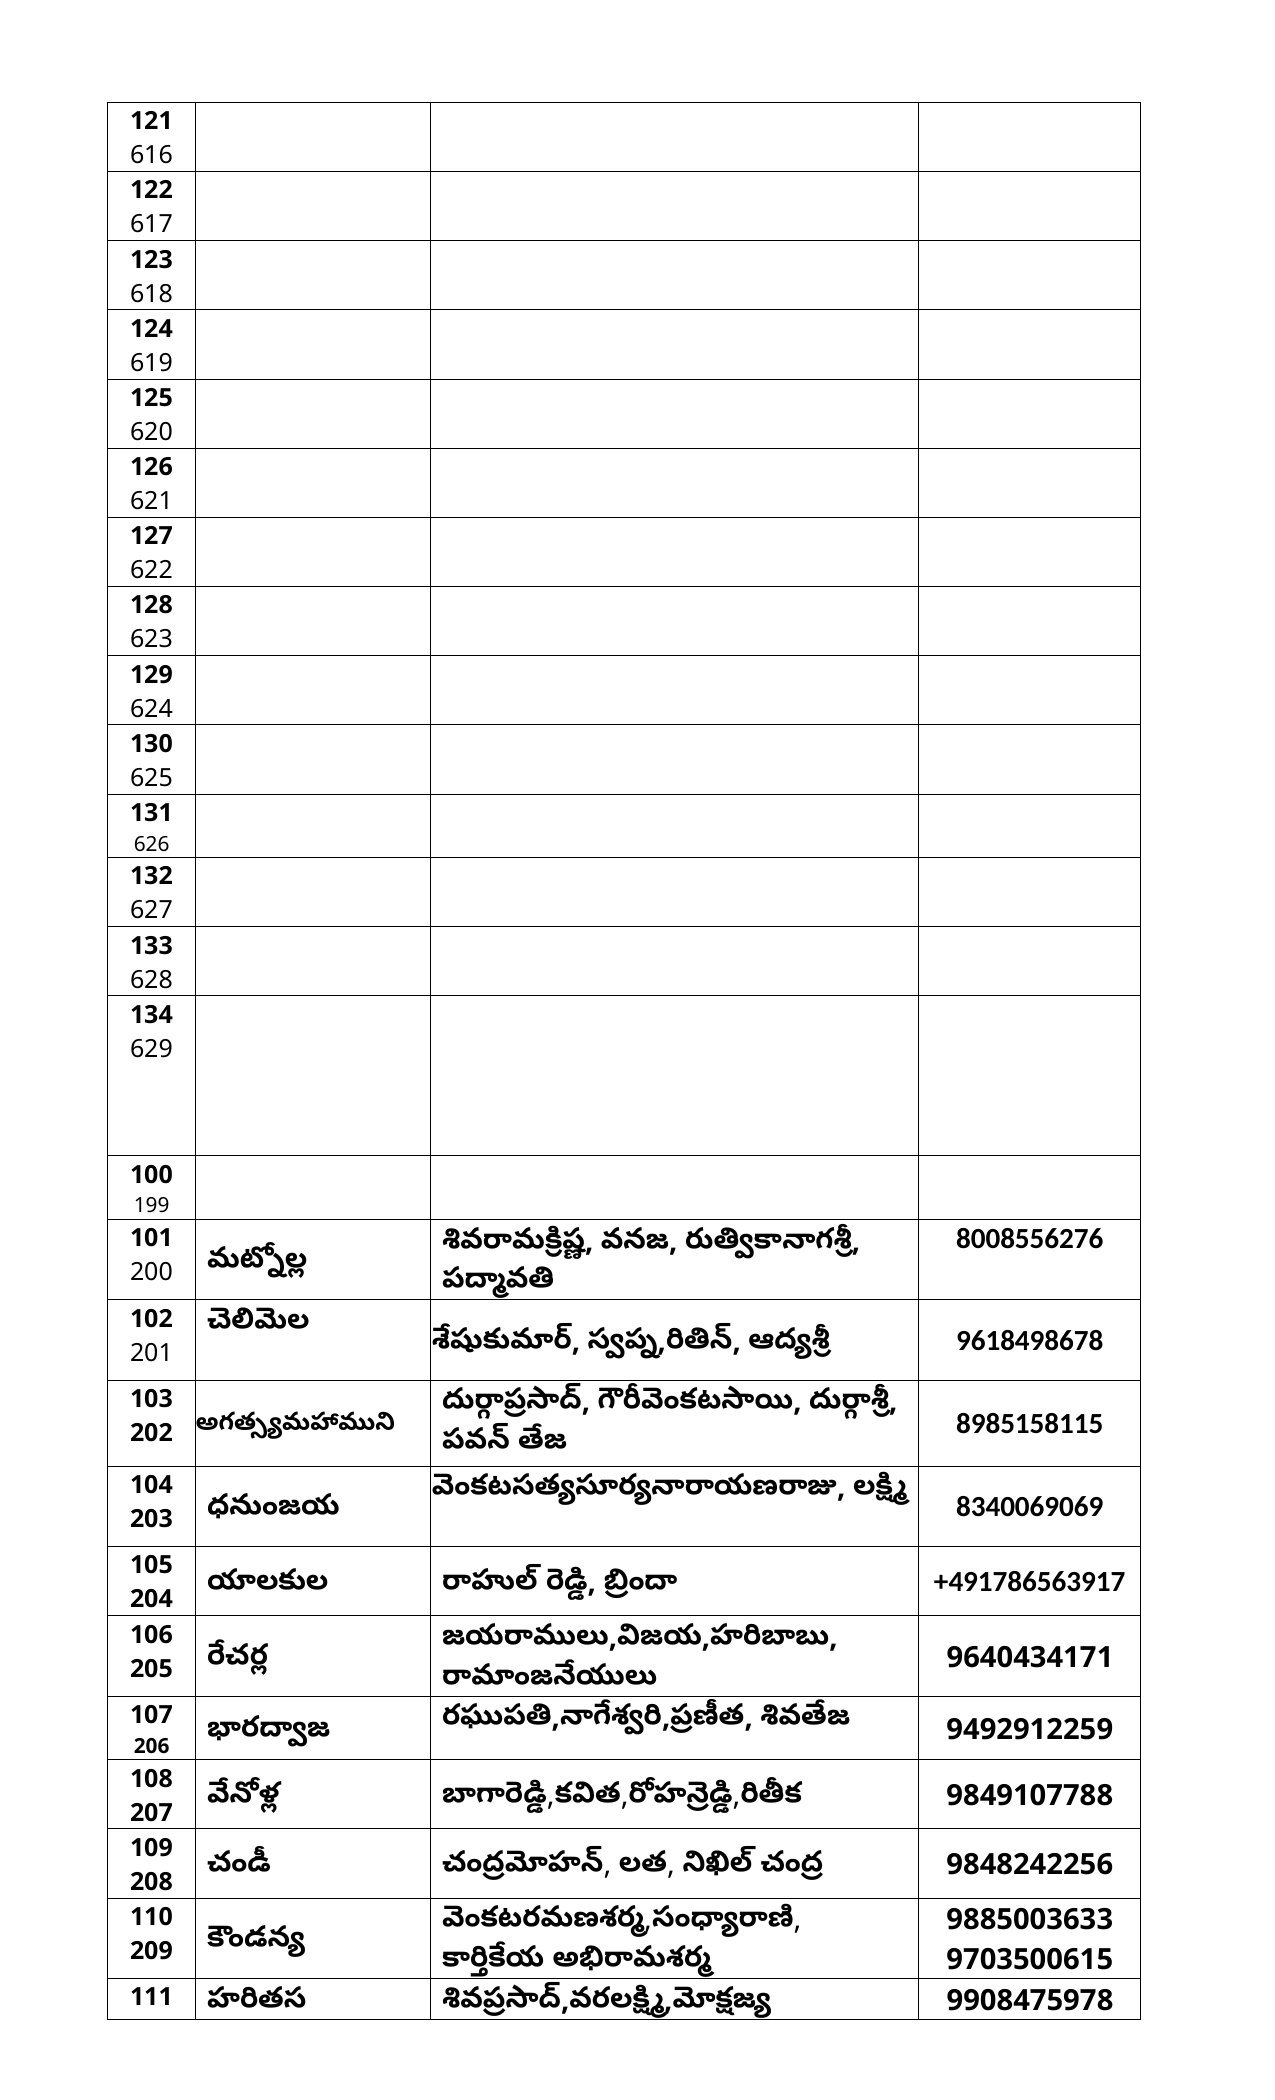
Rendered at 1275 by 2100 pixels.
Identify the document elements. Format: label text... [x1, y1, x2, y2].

table_cell [919, 380, 1140, 448]
table_cell [919, 172, 1140, 240]
table_cell [196, 310, 430, 378]
table_cell 105 204 [108, 1547, 195, 1615]
table_cell [196, 656, 430, 724]
table_cell 9492912259 [919, 1697, 1140, 1759]
table_cell [431, 587, 918, 655]
table_cell [196, 795, 430, 857]
table_cell [196, 172, 430, 240]
table_cell [196, 927, 430, 995]
table_cell 8008556276 [919, 1220, 1140, 1299]
table_cell 129 624 [108, 656, 195, 724]
table_cell [431, 858, 918, 926]
table_cell 101 200 [108, 1220, 195, 1299]
table_cell మట్నోల్ల [196, 1220, 430, 1299]
table_cell [919, 996, 1140, 1155]
table_cell వెంకటరమణశర్మ,సంధ్యారాణి, కార్తికేయ అభిరామశర్మ [431, 1899, 918, 1978]
table_cell [196, 518, 430, 586]
table_cell [431, 449, 918, 517]
table_cell [431, 1156, 918, 1219]
table_cell [919, 927, 1140, 995]
table_cell శివరామక్రిష్ణ, వనజ, రుత్వికానాగశ్రీ, పద్మావతి [431, 1220, 918, 1299]
table_cell 108 207 [108, 1760, 195, 1828]
table_cell [196, 858, 430, 926]
table_cell [431, 725, 918, 793]
table_cell [431, 103, 918, 171]
table_cell దుర్గాప్రసాద్, గౌరీవెంకటసాయి, దుర్గాశ్రీ, పవన్ తేజ [431, 1381, 918, 1466]
table_cell [196, 725, 430, 793]
table_cell 109 208 [108, 1829, 195, 1897]
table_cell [431, 1979, 918, 2019]
table_cell [196, 996, 430, 1155]
table_cell చంద్రమోహన్, లత, నిఖిల్ చంద్ర [431, 1829, 918, 1897]
table_cell జయరాములు,విజయ,హరిబాబు, రామాంజనేయులు [431, 1616, 918, 1696]
table_cell [919, 1156, 1140, 1219]
table_cell [919, 103, 1140, 171]
table_cell [919, 587, 1140, 655]
table_cell [919, 725, 1140, 793]
table_cell [431, 996, 918, 1155]
table_cell 124 619 [108, 310, 195, 378]
table_cell 106 205 [108, 1616, 195, 1696]
table_cell [919, 518, 1140, 586]
table_cell రేచర్ల [196, 1616, 430, 1696]
table_cell [431, 380, 918, 448]
table_cell [431, 241, 918, 309]
table_cell [919, 449, 1140, 517]
table_cell రాహుల్ రెడ్డి, బ్రిందా [431, 1547, 918, 1615]
table_cell 9885003633 9703500615 [919, 1899, 1140, 1978]
table_cell [431, 518, 918, 586]
table_cell 126 621 [108, 449, 195, 517]
table_cell [431, 172, 918, 240]
table_cell [196, 241, 430, 309]
table_cell 132 627 [108, 858, 195, 926]
table_cell వేనోళ్ల [196, 1760, 430, 1828]
table_cell 9618498678 [919, 1300, 1140, 1379]
table_cell 123 618 [108, 241, 195, 309]
table_cell 121 616 [108, 103, 195, 171]
table_cell 102 201 [108, 1300, 195, 1379]
table_cell 8985158115 [919, 1381, 1140, 1466]
table_cell చెలిమెల [196, 1300, 430, 1379]
table_cell [919, 858, 1140, 926]
table_cell 8340069069 [919, 1467, 1140, 1546]
table_cell [196, 103, 430, 171]
table_cell [431, 927, 918, 995]
table_cell హరితస [196, 1979, 430, 2019]
table_cell 110 209 [108, 1899, 195, 1978]
table_cell రఘుపతి,నాగేశ్వరి,ప్రణీత, శివతేజ [431, 1697, 918, 1759]
table_cell 128 623 [108, 587, 195, 655]
table_cell 103 202 [108, 1381, 195, 1466]
table_cell అగత్స్యమహాముని [196, 1381, 430, 1466]
table_cell చండీ [196, 1829, 430, 1897]
table_cell [196, 1156, 430, 1219]
table_cell 9908475978 [919, 1979, 1140, 2019]
table_cell 122 617 [108, 172, 195, 240]
table_cell 134 629 [108, 996, 195, 1155]
table_cell [431, 656, 918, 724]
table_cell [431, 310, 918, 378]
table_cell [919, 310, 1140, 378]
table_cell [196, 449, 430, 517]
table_cell [919, 656, 1140, 724]
table_cell [196, 587, 430, 655]
table_cell వెంకటసత్యసూర్యనారాయణరాజు, లక్ష్మి [431, 1467, 918, 1546]
table_cell 130 625 [108, 725, 195, 793]
table_cell 133 628 [108, 927, 195, 995]
table_cell 111 210 [108, 1979, 195, 2019]
table_cell ధనుంజయ [196, 1467, 430, 1546]
table_cell 125 620 [108, 380, 195, 448]
table_cell కౌండన్య [196, 1899, 430, 1978]
table_cell [431, 795, 918, 857]
table_cell 104 203 [108, 1467, 195, 1546]
table_cell 127 622 [108, 518, 195, 586]
table_cell [919, 795, 1140, 857]
table_cell 9848242256 [919, 1829, 1140, 1897]
table_cell యాలకుల [196, 1547, 430, 1615]
table_cell [919, 241, 1140, 309]
table_cell బాగారెడ్డి,కవిత,రోహన్రెడ్డి,రితీక [431, 1760, 918, 1828]
table_cell శేషుకుమార్, స్వప్న,రితిన్, ఆద్యశ్రీ [431, 1300, 918, 1379]
table_cell [196, 380, 430, 448]
table_cell భారద్వాజ [196, 1697, 430, 1759]
table_cell 100 199 [108, 1156, 195, 1219]
table_cell 107 206 [108, 1697, 195, 1759]
table_cell 9640434171 [919, 1616, 1140, 1696]
table_cell +491786563917 [919, 1547, 1140, 1615]
table_cell 9849107788 [919, 1760, 1140, 1828]
table_cell 131 626 [108, 795, 195, 857]
